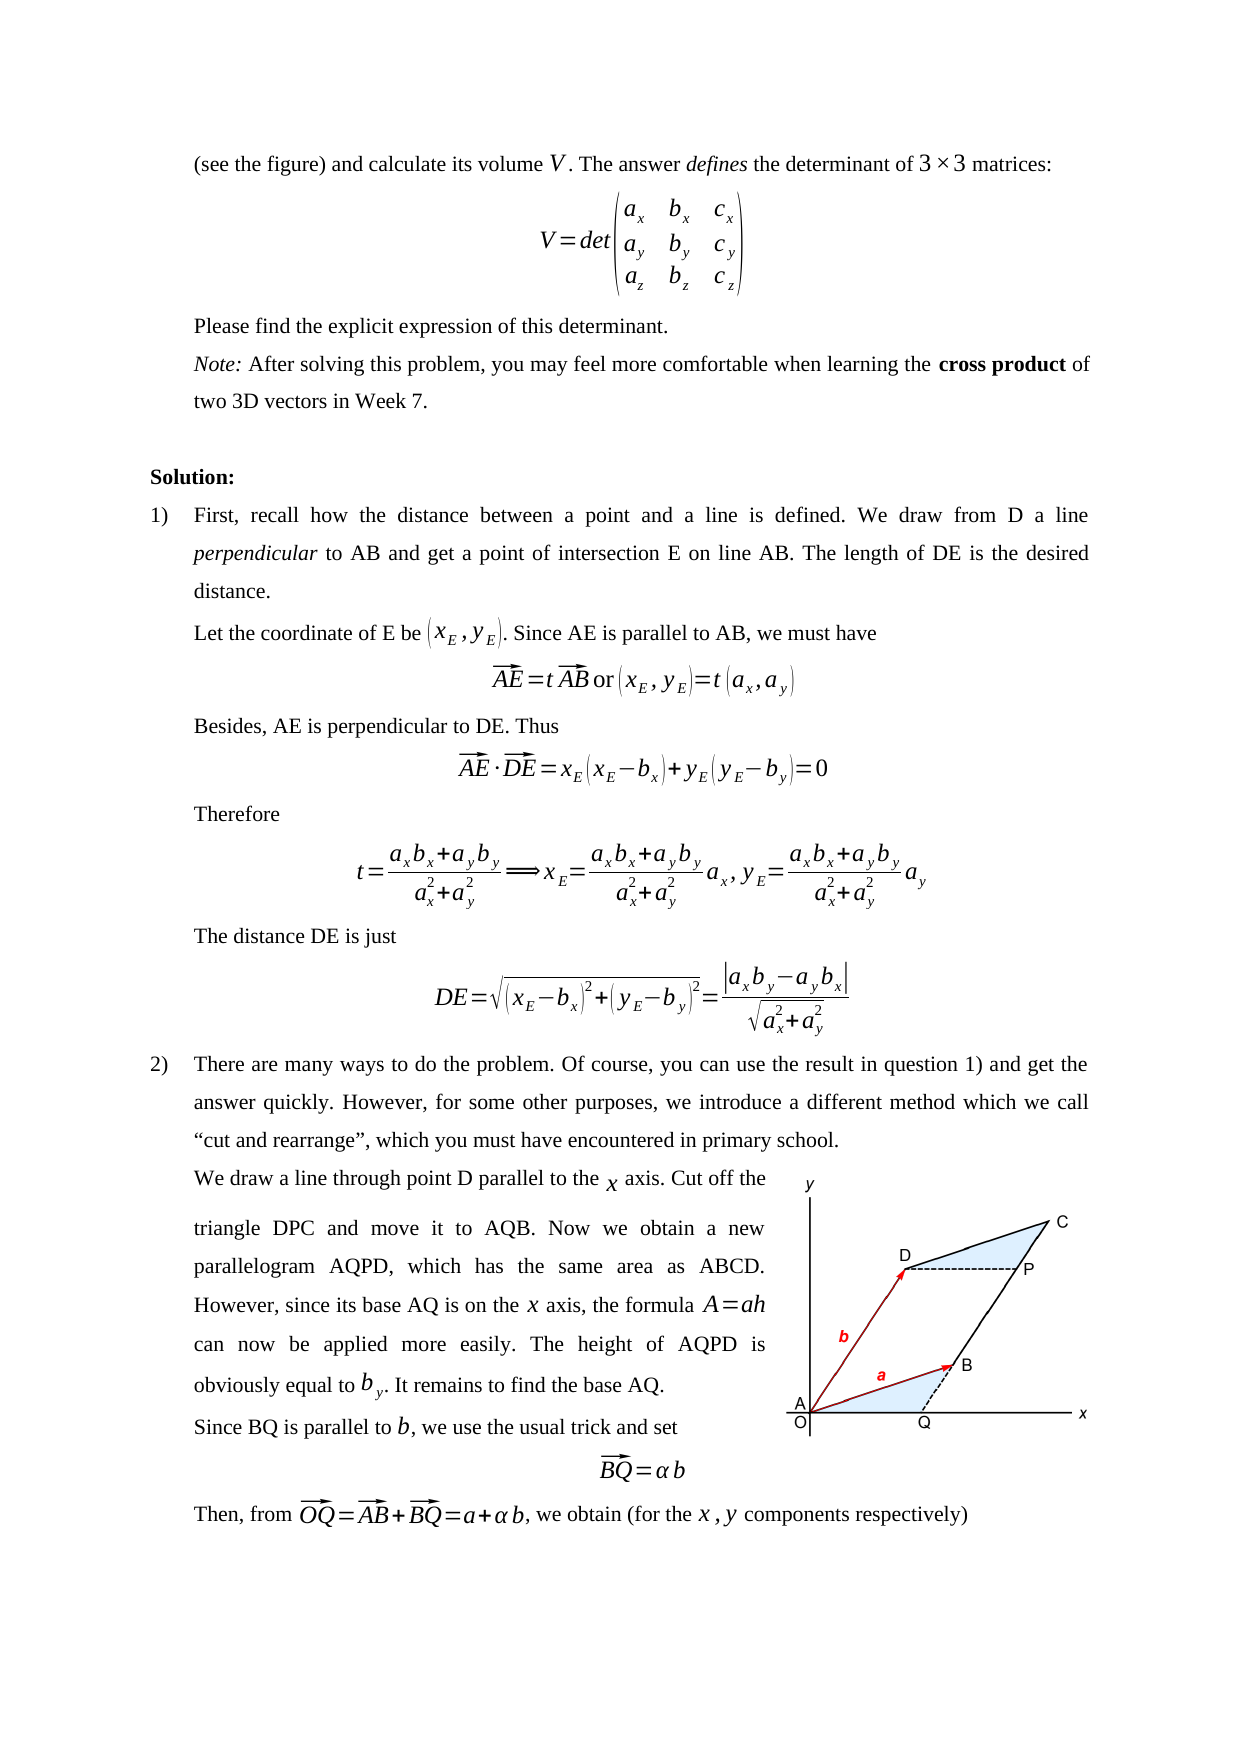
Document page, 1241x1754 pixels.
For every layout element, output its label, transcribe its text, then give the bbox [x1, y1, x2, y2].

list Besides, AE is perpendicular to DE. Thus [194, 713, 1090, 738]
list There are many ways to do the problem. Of course, you can use the result in question 1) and get the answer quickly. However, for some other purposes, we introduce a different method which we call “cut and rearrange”, which you must have encountered in primary school. [150, 1051, 1090, 1152]
list Therefore [194, 801, 1090, 827]
text Solution: [150, 464, 1090, 489]
list The distance DE is just [194, 923, 1090, 949]
list Since BQ is parallel to , we use the usual trick and set [194, 1413, 1090, 1441]
list First, recall how the distance between a point and a line is defined. We draw from D a line perpendicular to AB and get a point of intersection E on line AB. The length of DE is the desired distance. [150, 502, 1090, 603]
list Then, from , we obtain (for the components respectively) [194, 1498, 1090, 1529]
list Let the coordinate of E be . Since AE is parallel to AB, we must have [194, 615, 1090, 650]
text Note: After solving this problem, you may feel more comfortable when learning the cross product of two 3D vectors in Week 7. [194, 351, 1090, 414]
list We draw a line through point D parallel to the axis. Cut off the triangle DPC and move it to AQB. Now we obtain a new parallelogram AQPD, which has the same area as ABCD. However, since its base AQ is on the axis, the formula can now be applied more easily. The height of AQPD is obviously equal to . It remains to find the base AQ. [194, 1165, 1090, 1400]
text Please find the explicit expression of this determinant. [194, 313, 1090, 338]
text (see the figure) and calculate its volume . The answer defines the determinant of matrices: [194, 150, 1090, 178]
